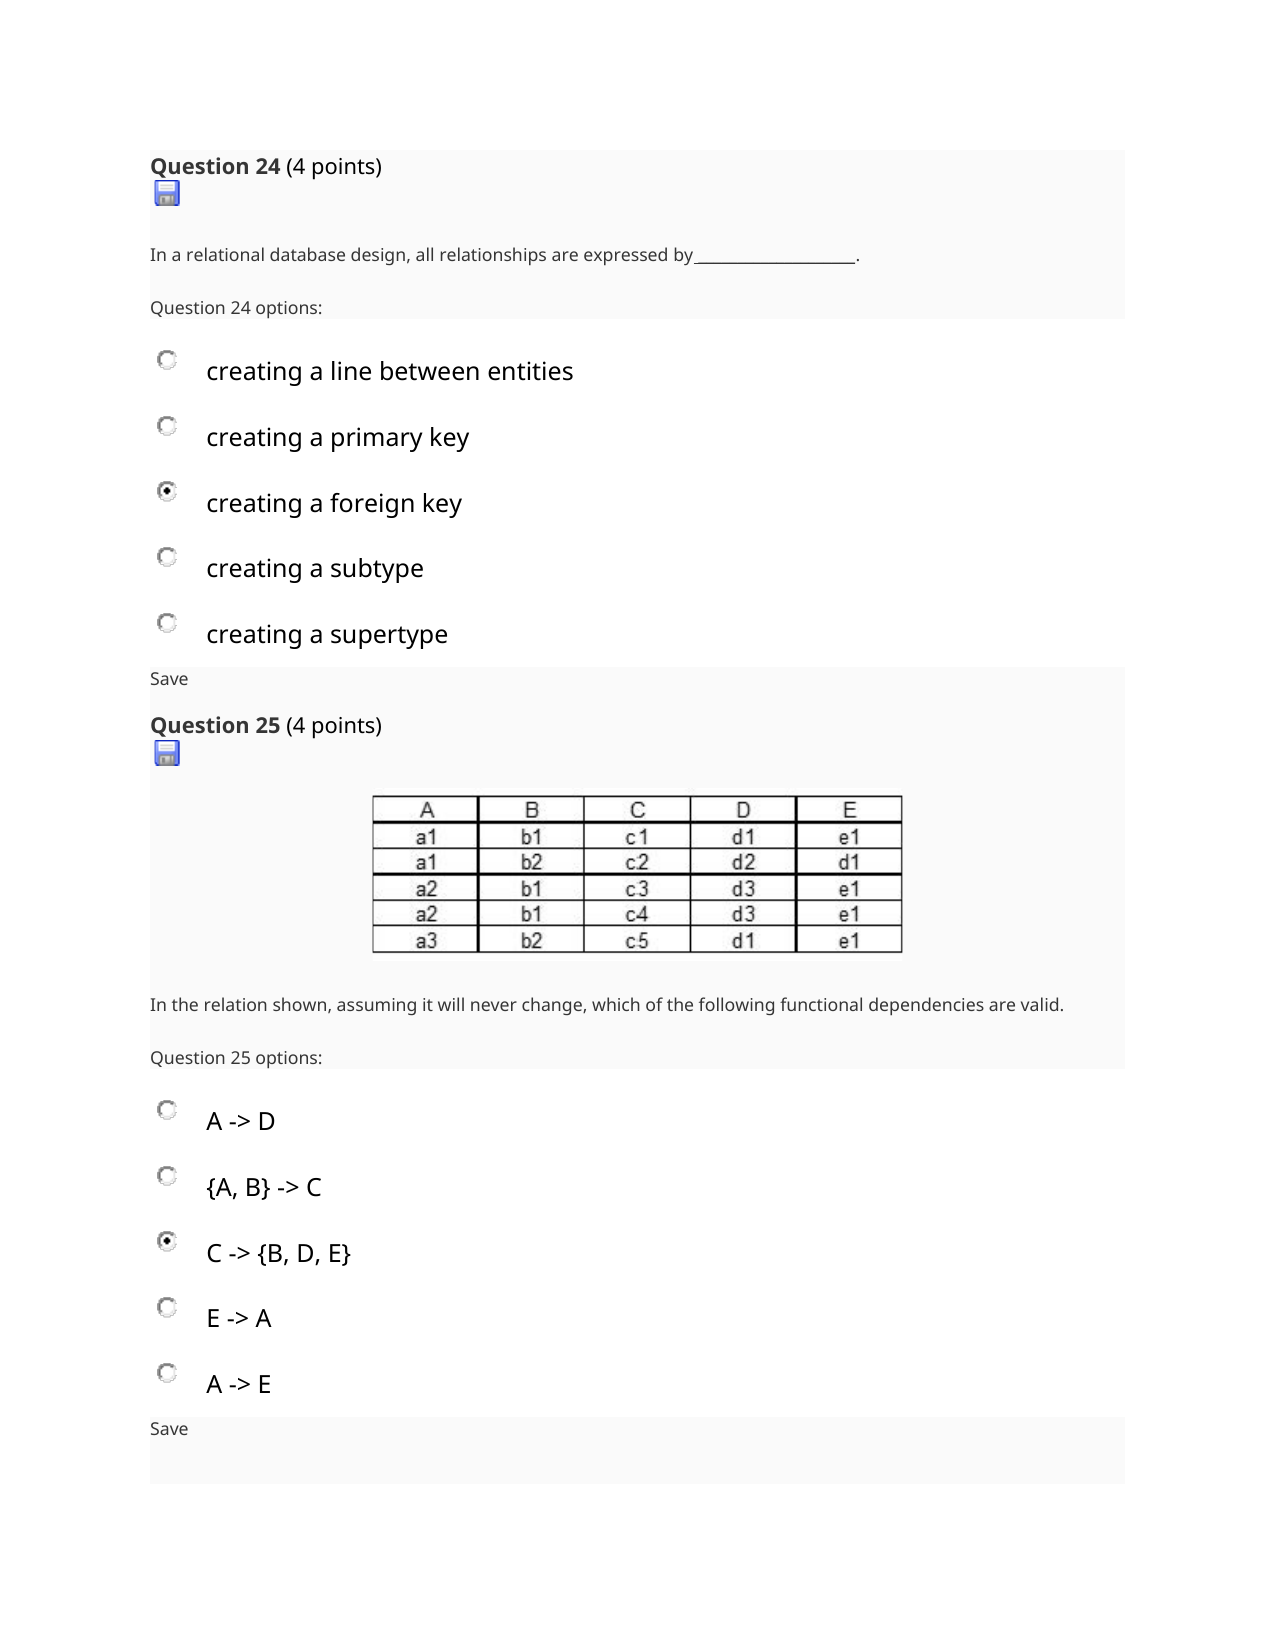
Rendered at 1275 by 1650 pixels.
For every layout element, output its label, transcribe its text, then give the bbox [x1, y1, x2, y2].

table_cell C -> {B, D, E} [201, 1220, 397, 1285]
table_cell [150, 1351, 201, 1417]
text Question 24 options: [150, 295, 1125, 319]
table_header [150, 1088, 201, 1154]
table_cell [150, 1285, 201, 1351]
table_cell A -> E [201, 1351, 397, 1417]
table_header A -> D [201, 1088, 397, 1154]
table_cell creating a supertype [201, 601, 606, 667]
text In the relation shown, assuming it will never change, which of the following functional dependencies are valid. [150, 992, 1125, 1016]
subtitle Question 24 (4 points) [150, 150, 1125, 181]
table_cell [150, 1220, 201, 1285]
table_cell [150, 601, 201, 667]
table_cell {A, B} -> C [201, 1154, 397, 1219]
table_header [150, 338, 201, 404]
table_cell E -> A [201, 1285, 397, 1351]
table_cell creating a primary key [201, 404, 606, 469]
picture [372, 788, 903, 961]
table_cell creating a foreign key [201, 470, 606, 535]
text Save [150, 667, 1125, 691]
text In a relational database design, all relationships are expressed by ____________________. [150, 242, 1125, 266]
subtitle Question 25 (4 points) [150, 709, 1125, 740]
picture [154, 740, 180, 766]
picture [154, 180, 180, 206]
text Save [150, 1417, 1125, 1441]
table_cell [150, 470, 201, 535]
table_cell [150, 404, 201, 469]
text Question 25 options: [150, 1045, 1125, 1069]
table_cell [150, 1154, 201, 1219]
table_cell creating a subtype [201, 535, 606, 601]
table_header creating a line between entities [201, 338, 606, 404]
table_cell [150, 535, 201, 601]
